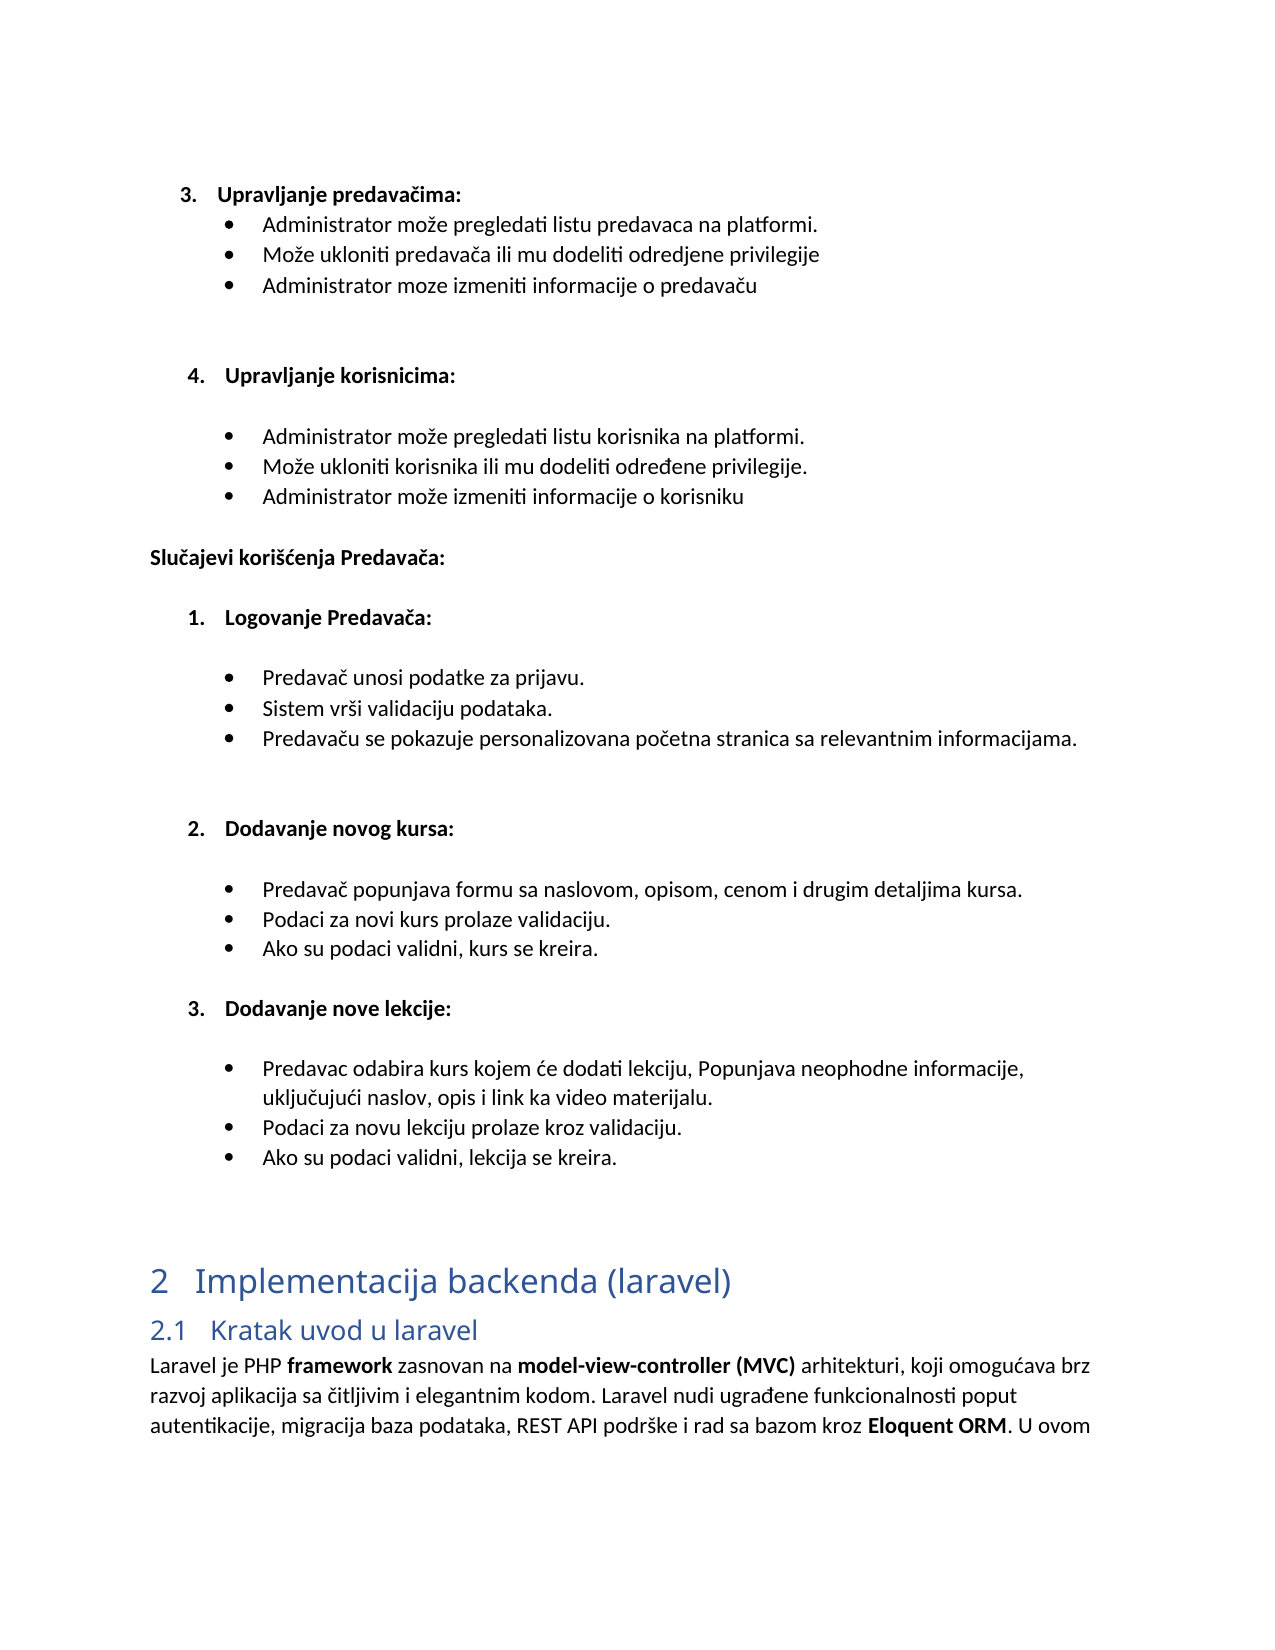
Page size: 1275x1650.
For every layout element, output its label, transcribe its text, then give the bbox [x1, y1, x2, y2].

list Logovanje Predavača: [187, 603, 1125, 631]
list Upravljanje predavačima: [179, 180, 1125, 208]
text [150, 1351, 1125, 1439]
list Dodavanje novog kursa: [187, 814, 1125, 843]
list Predavac odabira kurs kojem će dodati lekciju, Popunjava neophodne informacije, uključujući naslov, opis i link ka video materijalu. [225, 1054, 1125, 1111]
list Predavaču se pokazuje personalizovana početna stranica sa relevantnim informacijama. [225, 724, 1125, 752]
list Može ukloniti predavača ili mu dodeliti odredjene privilegije [225, 241, 1125, 269]
text Slučajevi korišćenja Predavača: [150, 543, 1125, 571]
list Upravljanje korisnicima: [187, 361, 1125, 389]
list Administrator može pregledati listu korisnika na platformi. [225, 422, 1125, 450]
list Podaci za novi kurs prolaze validaciju. [225, 905, 1125, 933]
list Sistem vrši validaciju podataka. [225, 694, 1125, 722]
list Administrator moze izmeniti informacije o predavaču [225, 271, 1125, 299]
list Predavač popunjava formu sa naslovom, opisom, cenom i drugim detaljima kursa. [225, 875, 1125, 903]
list Ako su podaci validni, lekcija se kreira. [225, 1143, 1125, 1171]
list Podaci za novu lekciju prolaze kroz validaciju. [225, 1113, 1125, 1141]
list Predavač unosi podatke za prijavu. [225, 663, 1125, 692]
list Može ukloniti korisnika ili mu dodeliti određene privilegije. [225, 452, 1125, 480]
list Dodavanje nove lekcije: [187, 994, 1125, 1022]
list Ako su podaci validni, kurs se kreira. [225, 934, 1125, 962]
subtitle Kratak uvod u laravel [150, 1311, 1125, 1348]
subtitle Implementacija backenda (laravel) [150, 1258, 1125, 1303]
list Administrator može izmeniti informacije o korisniku [225, 482, 1125, 510]
list Administrator može pregledati listu predavaca na platformi. [225, 210, 1125, 238]
